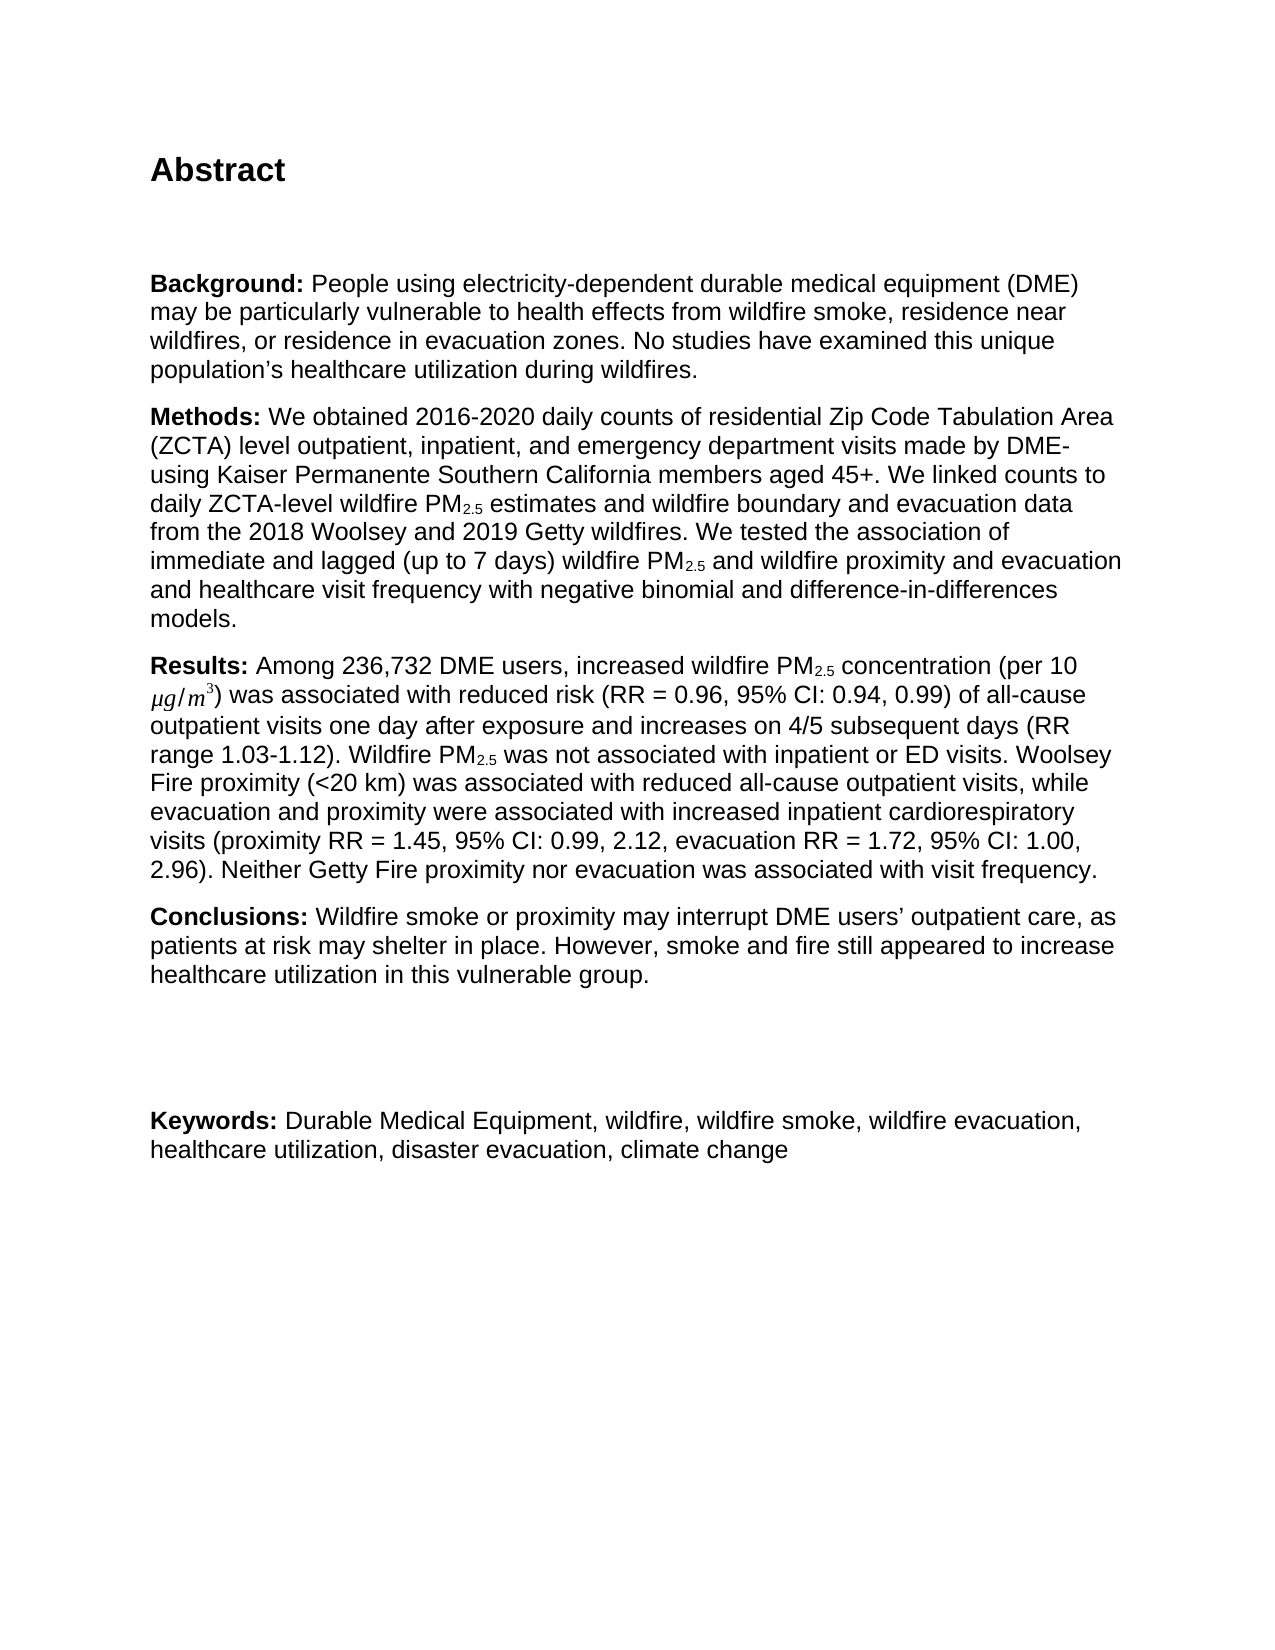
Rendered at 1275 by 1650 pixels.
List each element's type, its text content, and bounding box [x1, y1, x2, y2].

text Results: Among 236,732 DME users, increased wildfire PM2.5 concentration (per 10 ) was associated with reduced risk (RR = 0.96, 95% CI: 0.94, 0.99) of all-cause outpatient visits one day after exposure and increases on 4/5 subsequent days (RR range 1.03-1.12). Wildfire PM2.5 was not associated with inpatient or ED visits. Woolsey Fire proximity (<20 km) was associated with reduced all-cause outpatient visits, while evacuation and proximity were associated with increased inpatient cardiorespiratory visits (proximity RR = 1.45, 95% CI: 0.99, 2.12, evacuation RR = 1.72, 95% CI: 1.00, 2.96). Neither Getty Fire proximity nor evacuation was associated with visit frequency. [150, 651, 1125, 883]
text Methods: We obtained 2016-2020 daily counts of residential Zip Code Tabulation Area (ZCTA) level outpatient, inpatient, and emergency department visits made by DME-using Kaiser Permanente Southern California members aged 45+. We linked counts to daily ZCTA-level wildfire PM2.5 estimates and wildfire boundary and evacuation data from the 2018 Woolsey and 2019 Getty wildfires. We tested the association of immediate and lagged (up to 7 days) wildfire PM2.5 and wildfire proximity and evacuation and healthcare visit frequency with negative binomial and difference-in-differences models. [150, 402, 1125, 632]
text Conclusions: Wildfire smoke or proximity may interrupt DME users’ outpatient care, as patients at risk may shelter in place. However, smoke and fire still appeared to increase healthcare utilization in this vulnerable group. [150, 902, 1125, 988]
text Abstract [150, 150, 1125, 188]
text Background: People using electricity-dependent durable medical equipment (DME) may be particularly vulnerable to health effects from wildfire smoke, residence near wildfires, or residence in evacuation zones. No studies have examined this unique population’s healthcare utilization during wildfires. [150, 268, 1125, 383]
text Keywords: Durable Medical Equipment, wildfire, wildfire smoke, wildfire evacuation, healthcare utilization, disaster evacuation, climate change [150, 1106, 1125, 1164]
